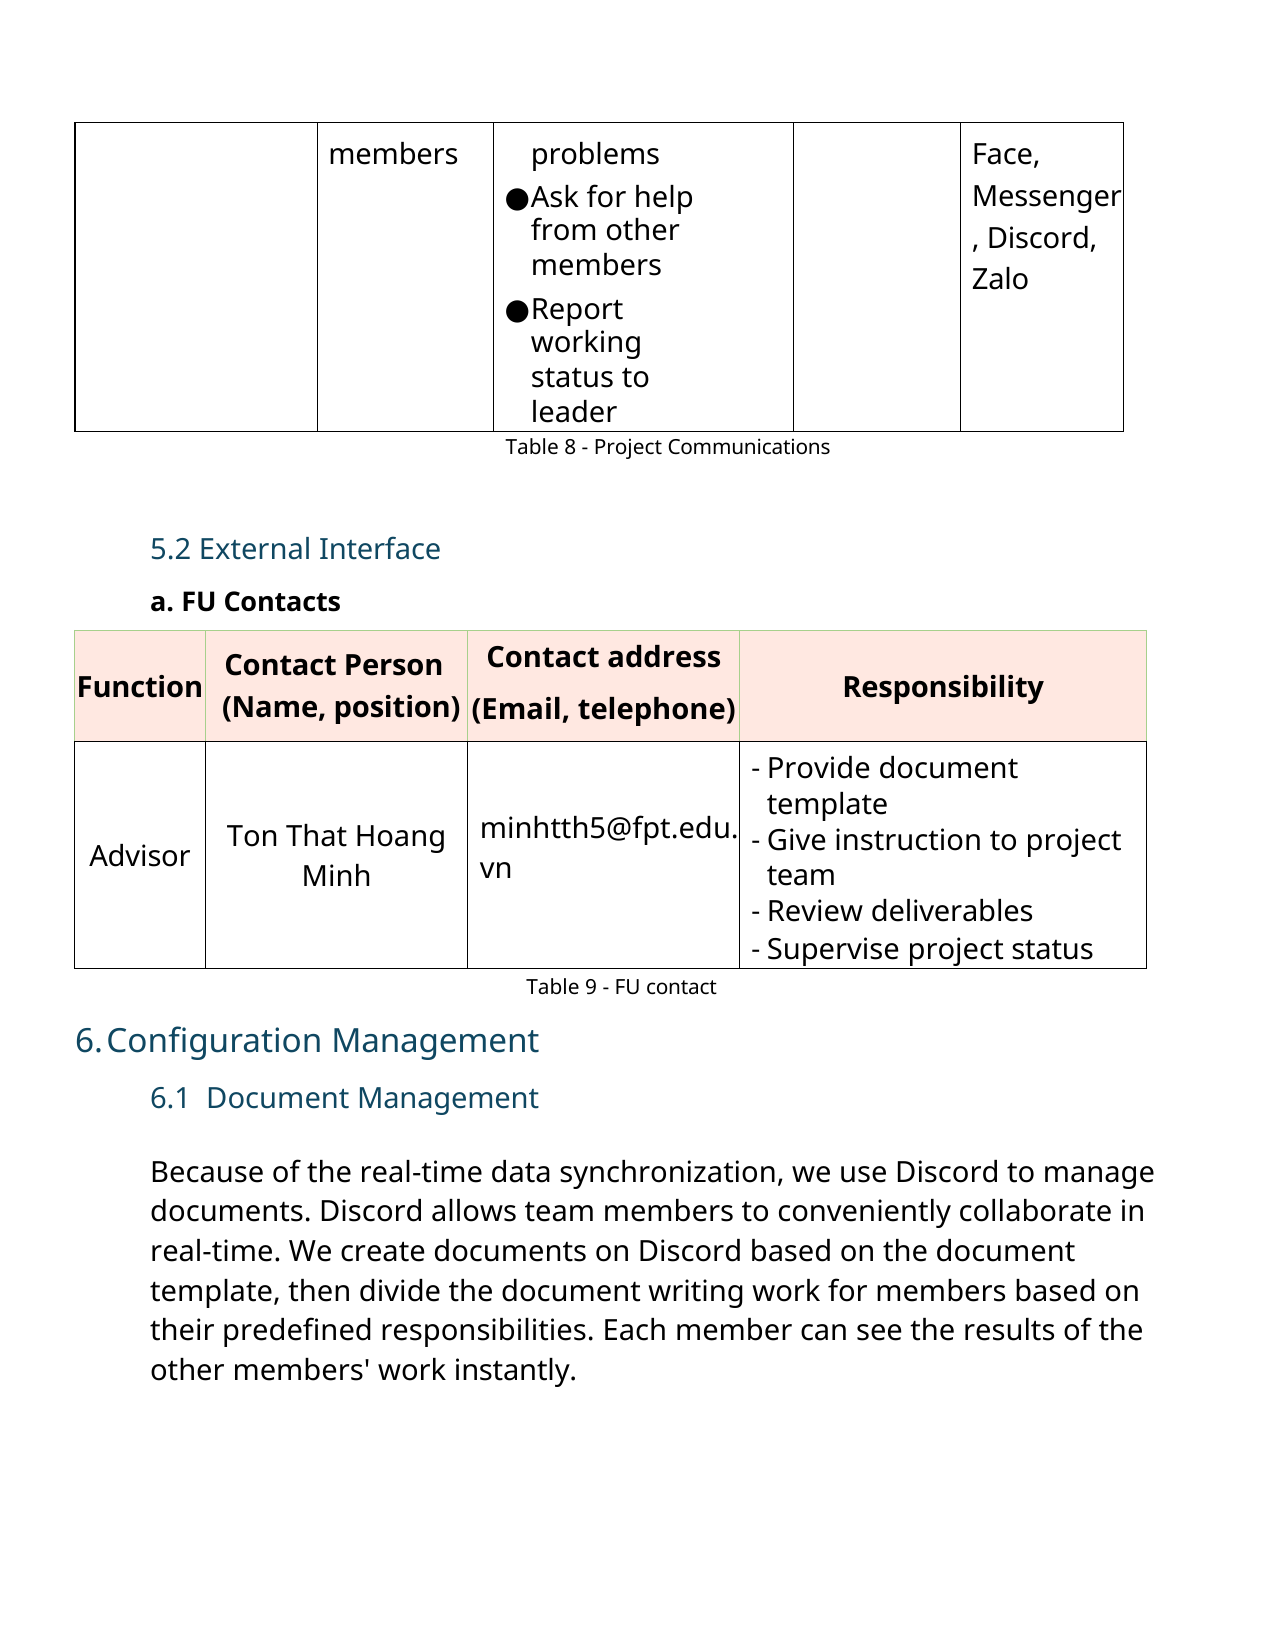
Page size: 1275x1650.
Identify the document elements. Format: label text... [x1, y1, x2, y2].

text Because of the real-time data synchronization, we use Discord to manage documents. Discord allows team members to conveniently collaborate in real-time. We create documents on Discord based on the document template, then divide the document writing work for members based on their predefined responsibilities. Each member can see the results of the other members' work instantly. [150, 1151, 1189, 1389]
table_cell Ton That Hoang Minh [206, 742, 467, 968]
table_header [76, 123, 317, 431]
subtitle 5.2 External Interface [150, 528, 1248, 568]
text Table 8 - Project Communications [173, 432, 1163, 461]
table_cell Advisor [75, 742, 205, 968]
text Table 9 - FU contact [75, 622, 1163, 1000]
table_cell Provide document template Give instruction to project team Review deliverables Supervise project status [740, 742, 1146, 968]
table_header [794, 123, 960, 431]
table_header Function [75, 631, 205, 741]
table_header members [318, 123, 493, 431]
table_cell minhtth5@fpt.edu.vn [468, 742, 739, 968]
table_header Contact address (Email, telephone) [468, 631, 739, 741]
table_header problems Ask for help from other members Report working status to leader [494, 123, 793, 431]
table_header Contact Person (Name, position) [206, 631, 467, 741]
subtitle Configuration Management [75, 1017, 1248, 1062]
text a. FU Contacts [150, 582, 1248, 619]
table_header Face, Messenger, Discord, Zalo [961, 123, 1123, 431]
table_header Responsibility [740, 631, 1146, 741]
subtitle Document Management [150, 1077, 1248, 1117]
